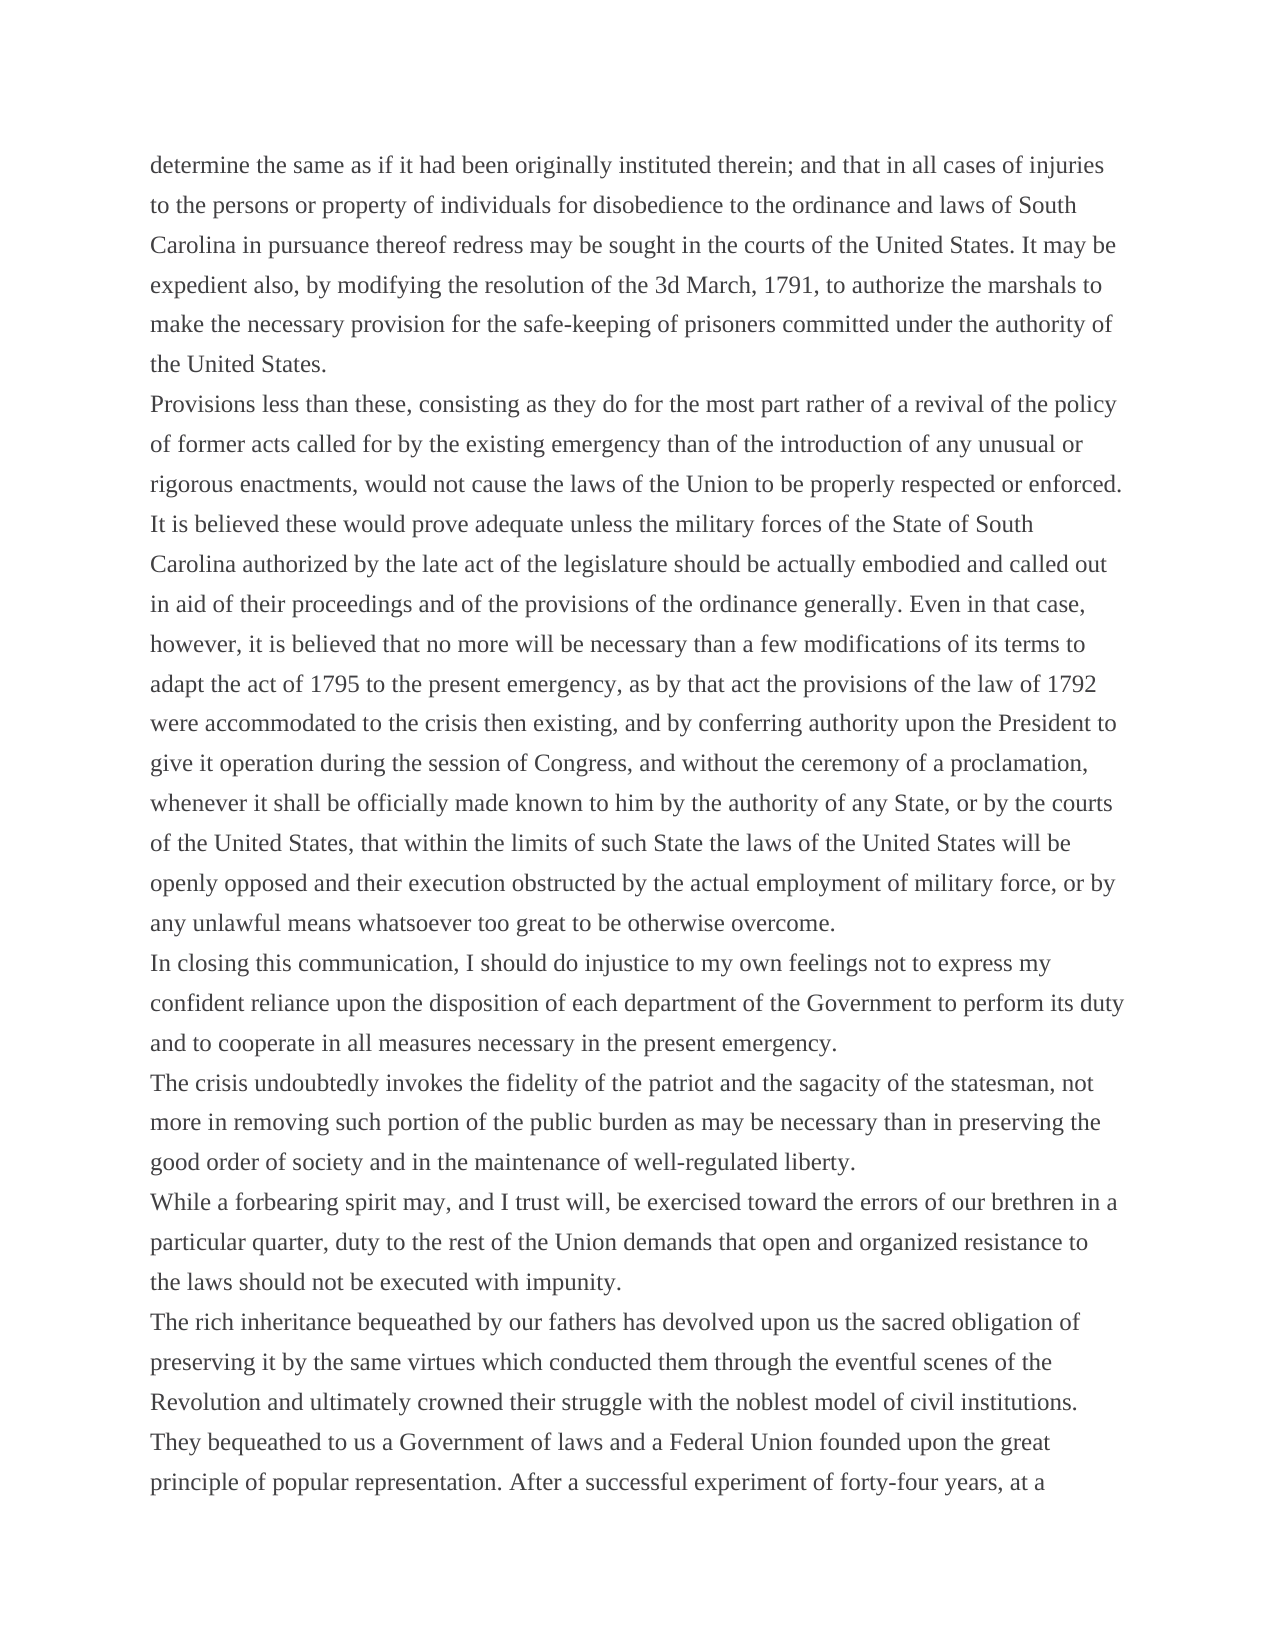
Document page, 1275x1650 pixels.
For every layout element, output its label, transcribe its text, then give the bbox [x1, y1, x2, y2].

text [150, 150, 1125, 378]
text While a forbearing spirit may, and I trust will, be exercised toward the errors of our brethren in a particular quarter, duty to the rest of the Union demands that open and organized resistance to the laws should not be executed with impunity. [150, 1187, 1125, 1296]
text Provisions less than these, consisting as they do for the most part rather of a revival of the policy of former acts called for by the existing emergency than of the introduction of any unusual or rigorous enactments, would not cause the laws of the Union to be properly respected or enforced. It is believed these would prove adequate unless the military forces of the State of South Carolina authorized by the late act of the legislature should be actually embodied and called out in aid of their proceedings and of the provisions of the ordinance generally. Even in that case, however, it is believed that no more will be necessary than a few modifications of its terms to adapt the act of 1795 to the present emergency, as by that act the provisions of the law of 1792 were accommodated to the crisis then existing, and by conferring authority upon the President to give it operation during the session of Congress, and without the ceremony of a proclamation, whenever it shall be officially made known to him by the authority of any State, or by the courts of the United States, that within the limits of such State the laws of the United States will be openly opposed and their execution obstructed by the actual employment of military force, or by any unlawful means whatsoever too great to be otherwise overcome. [150, 389, 1125, 937]
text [150, 1307, 1125, 1495]
text The crisis undoubtedly invokes the fidelity of the patriot and the sagacity of the statesman, not more in removing such portion of the public burden as may be necessary than in preserving the good order of society and in the maintenance of well-regulated liberty. [150, 1068, 1125, 1176]
text In closing this communication, I should do injustice to my own feelings not to express my confident reliance upon the disposition of each department of the Government to perform its duty and to cooperate in all measures necessary in the present emergency. [150, 948, 1125, 1056]
